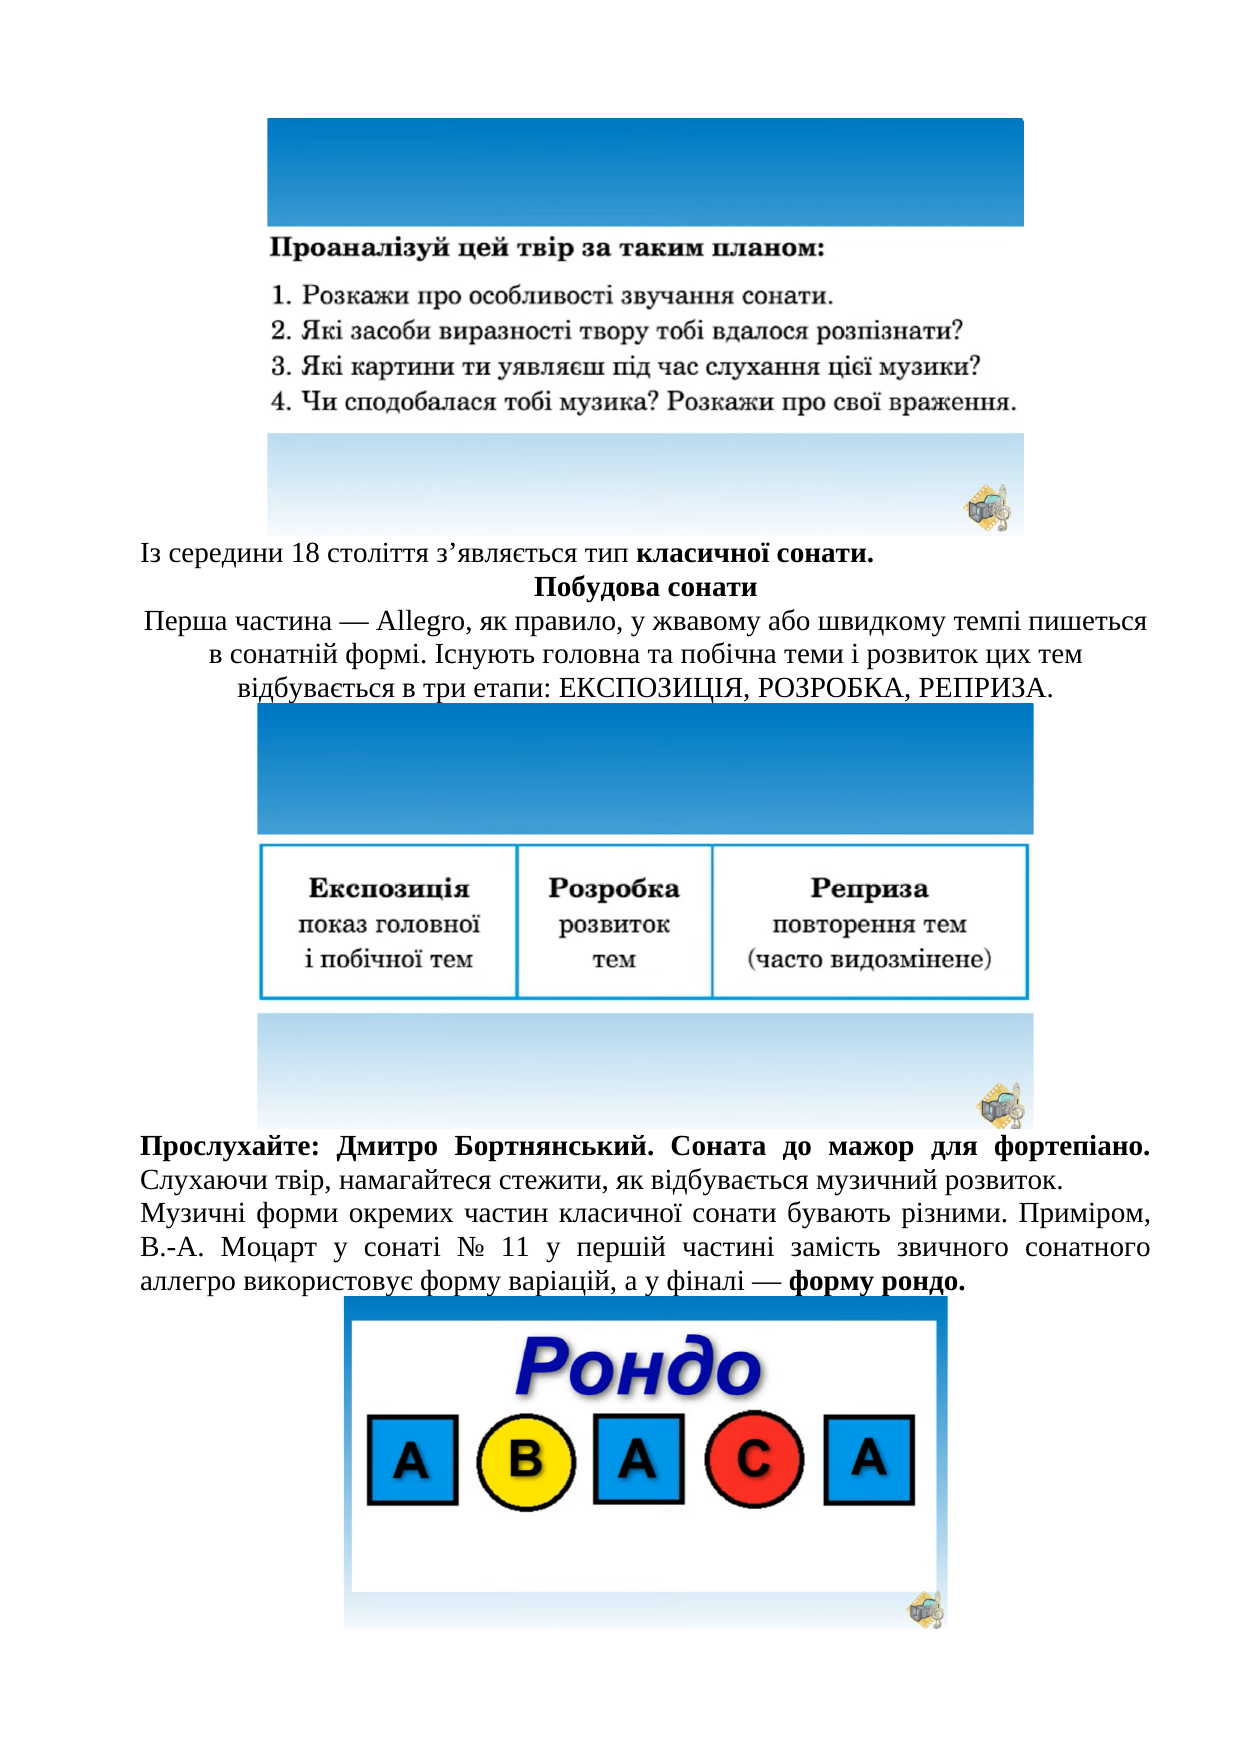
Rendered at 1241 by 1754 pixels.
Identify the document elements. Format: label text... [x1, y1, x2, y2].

list Із середини 18 століття з’являється тип класичної сонати. [140, 536, 1152, 569]
list Перша частина — Allegro, як правило, у жвавому або швидкому темпі пишеться в сонатній формі. Існують головна та побічна теми і розвиток цих тем відбувається в три етапи: ЕКСПОЗИЦІЯ, РОЗРОБКА, РЕПРИЗА. [140, 603, 1152, 703]
picture [267, 118, 1024, 536]
list Побудова сонати [140, 569, 1152, 603]
picture [343, 1296, 948, 1629]
picture [257, 703, 1034, 1129]
list Музичні форми окремих частин класичної сонати бувають різними. Приміром, В.-А. Моцарт у сонаті № 11 у першій частині замість звичного сонатного аллегро використовує форму варіацій, а у фіналі — форму рондо. [140, 1196, 1152, 1296]
list Прослухайте: Дмитро Бортнянський. Соната до мажор для фортепіано. Слухаючи твір, намагайтеся стежити, як відбувається музичний розвиток. [140, 1128, 1152, 1196]
